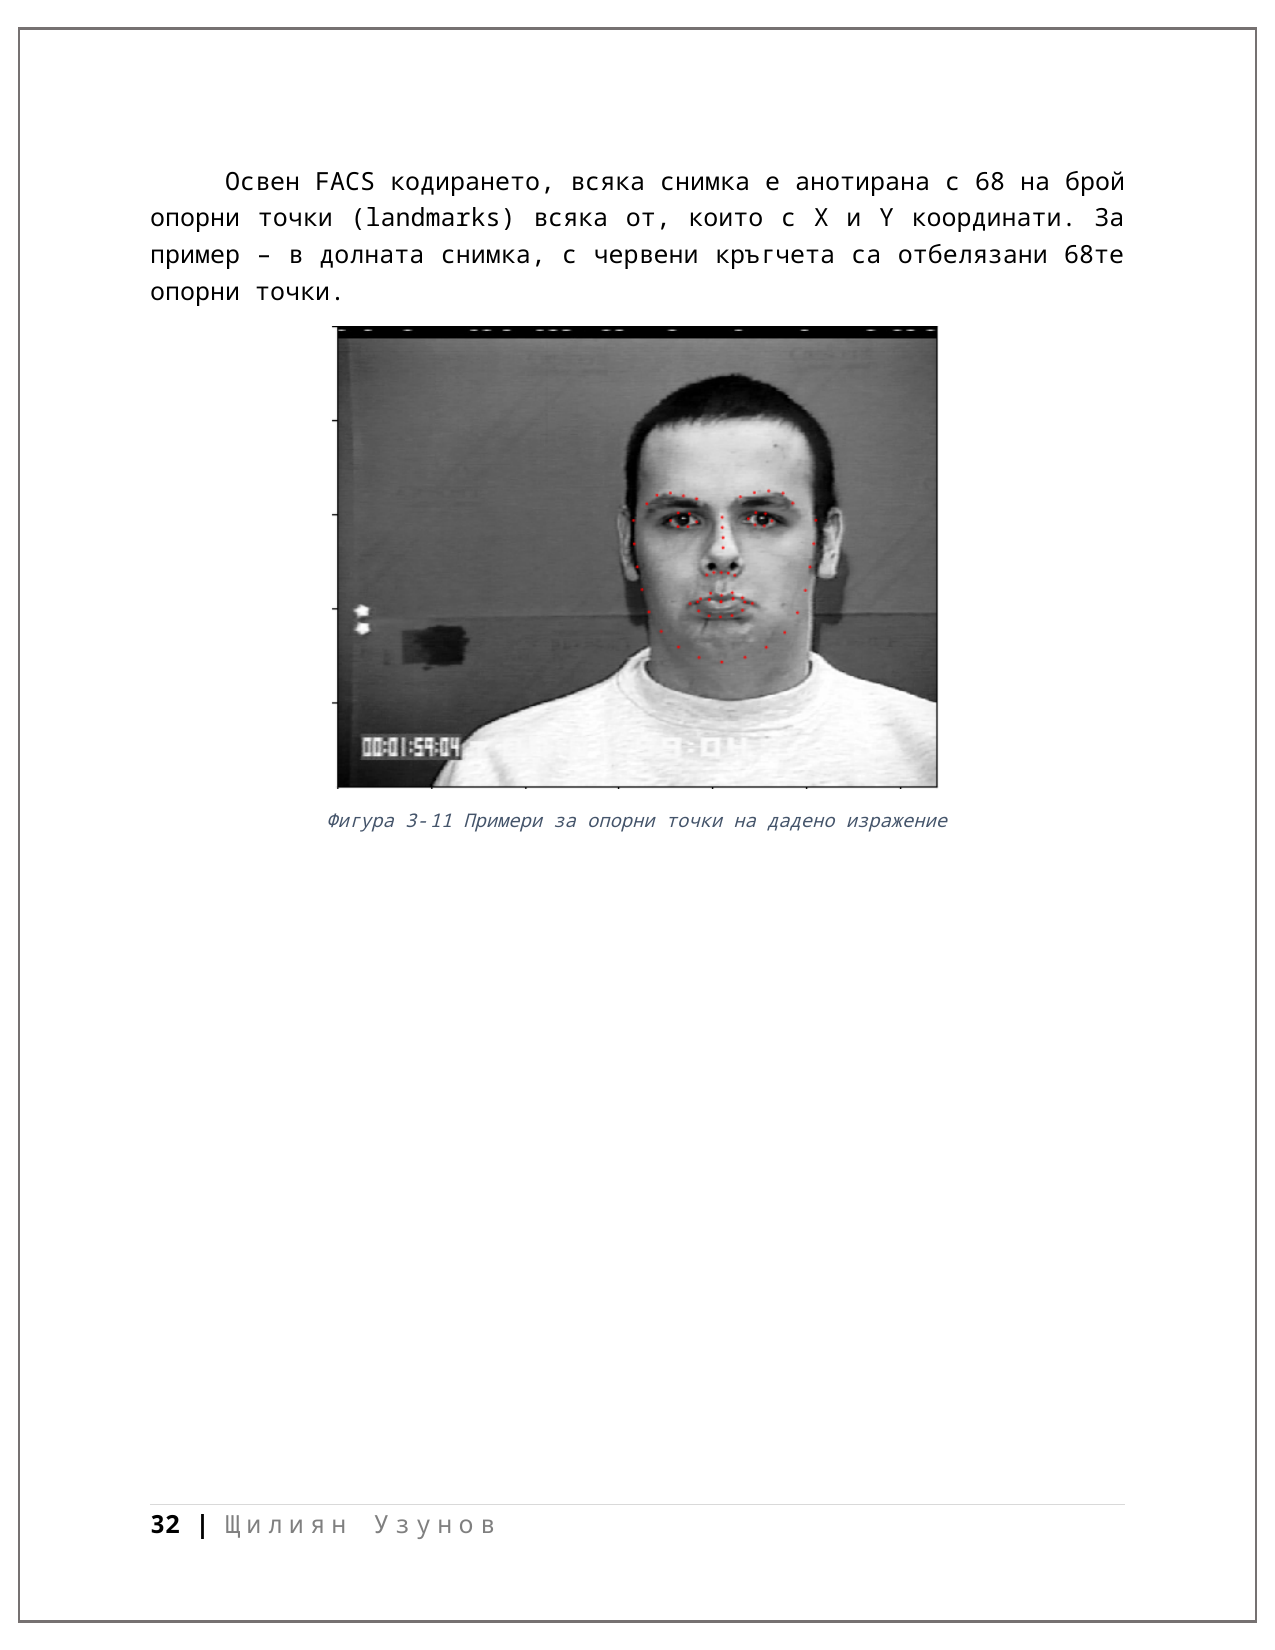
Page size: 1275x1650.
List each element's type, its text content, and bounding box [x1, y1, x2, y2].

text Освен FACS кодирането, всяка снимка е анотирана с 68 на брой опорни точки (landmarks) всяка от, които с X и Y координати. За пример – в долната снимка, с червени кръгчета са отбелязани 68те опорни точки. [150, 163, 1125, 307]
picture [331, 326, 944, 789]
